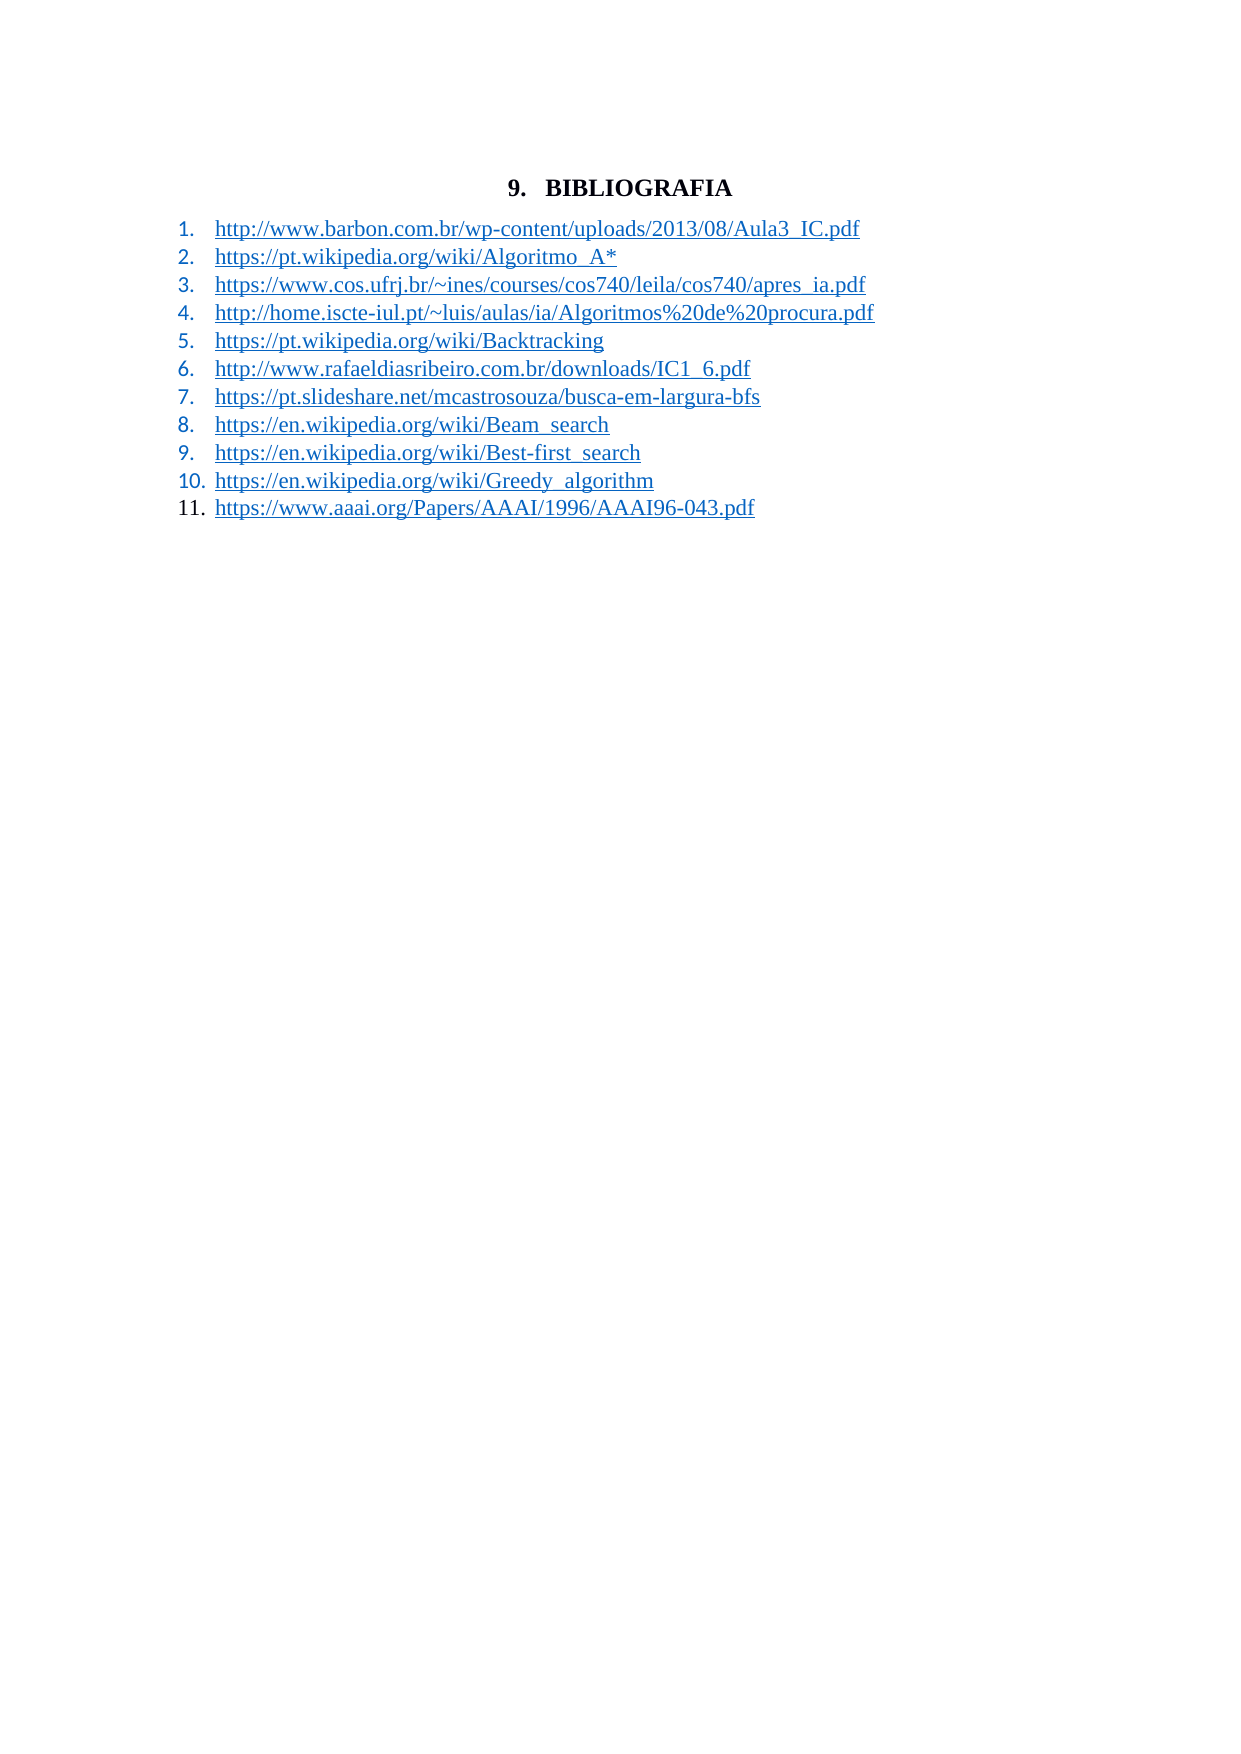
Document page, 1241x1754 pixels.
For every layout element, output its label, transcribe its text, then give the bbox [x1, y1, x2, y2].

list https://www.aaai.org/Papers/AAAI/1996/AAAI96-043.pdfhttp://www.barbon.com.br/wp-content/uploads/2013/08/Aula3_IC.pdf [177, 494, 1063, 520]
list https://en.wikipedia.org/wiki/Beam_search [177, 410, 1063, 438]
list http://www.rafaeldiasribeiro.com.br/downloads/IC1_6.pdf [177, 354, 1063, 382]
list http://www.barbon.com.br/wp-content/uploads/2013/08/Aula3_IC.pdf [177, 214, 1063, 242]
list https://en.wikipedia.org/wiki/Greedy_algorithm [177, 466, 1063, 494]
list http://home.iscte-iul.pt/~luis/aulas/ia/Algoritmos%20de%20procura.pdf [177, 298, 1063, 326]
list https://pt.wikipedia.org/wiki/Backtracking [177, 326, 1063, 354]
list https://en.wikipedia.org/wiki/Best-first_search [177, 438, 1063, 466]
subtitle BIBLIOGRAFIA [177, 173, 1063, 201]
list https://pt.slideshare.net/mcastrosouza/busca-em-largura-bfs [177, 382, 1063, 410]
list https://www.cos.ufrj.br/~ines/courses/cos740/leila/cos740/apres_ia.pdf [177, 270, 1063, 298]
list https://pt.wikipedia.org/wiki/Algoritmo_A* [177, 242, 1063, 270]
